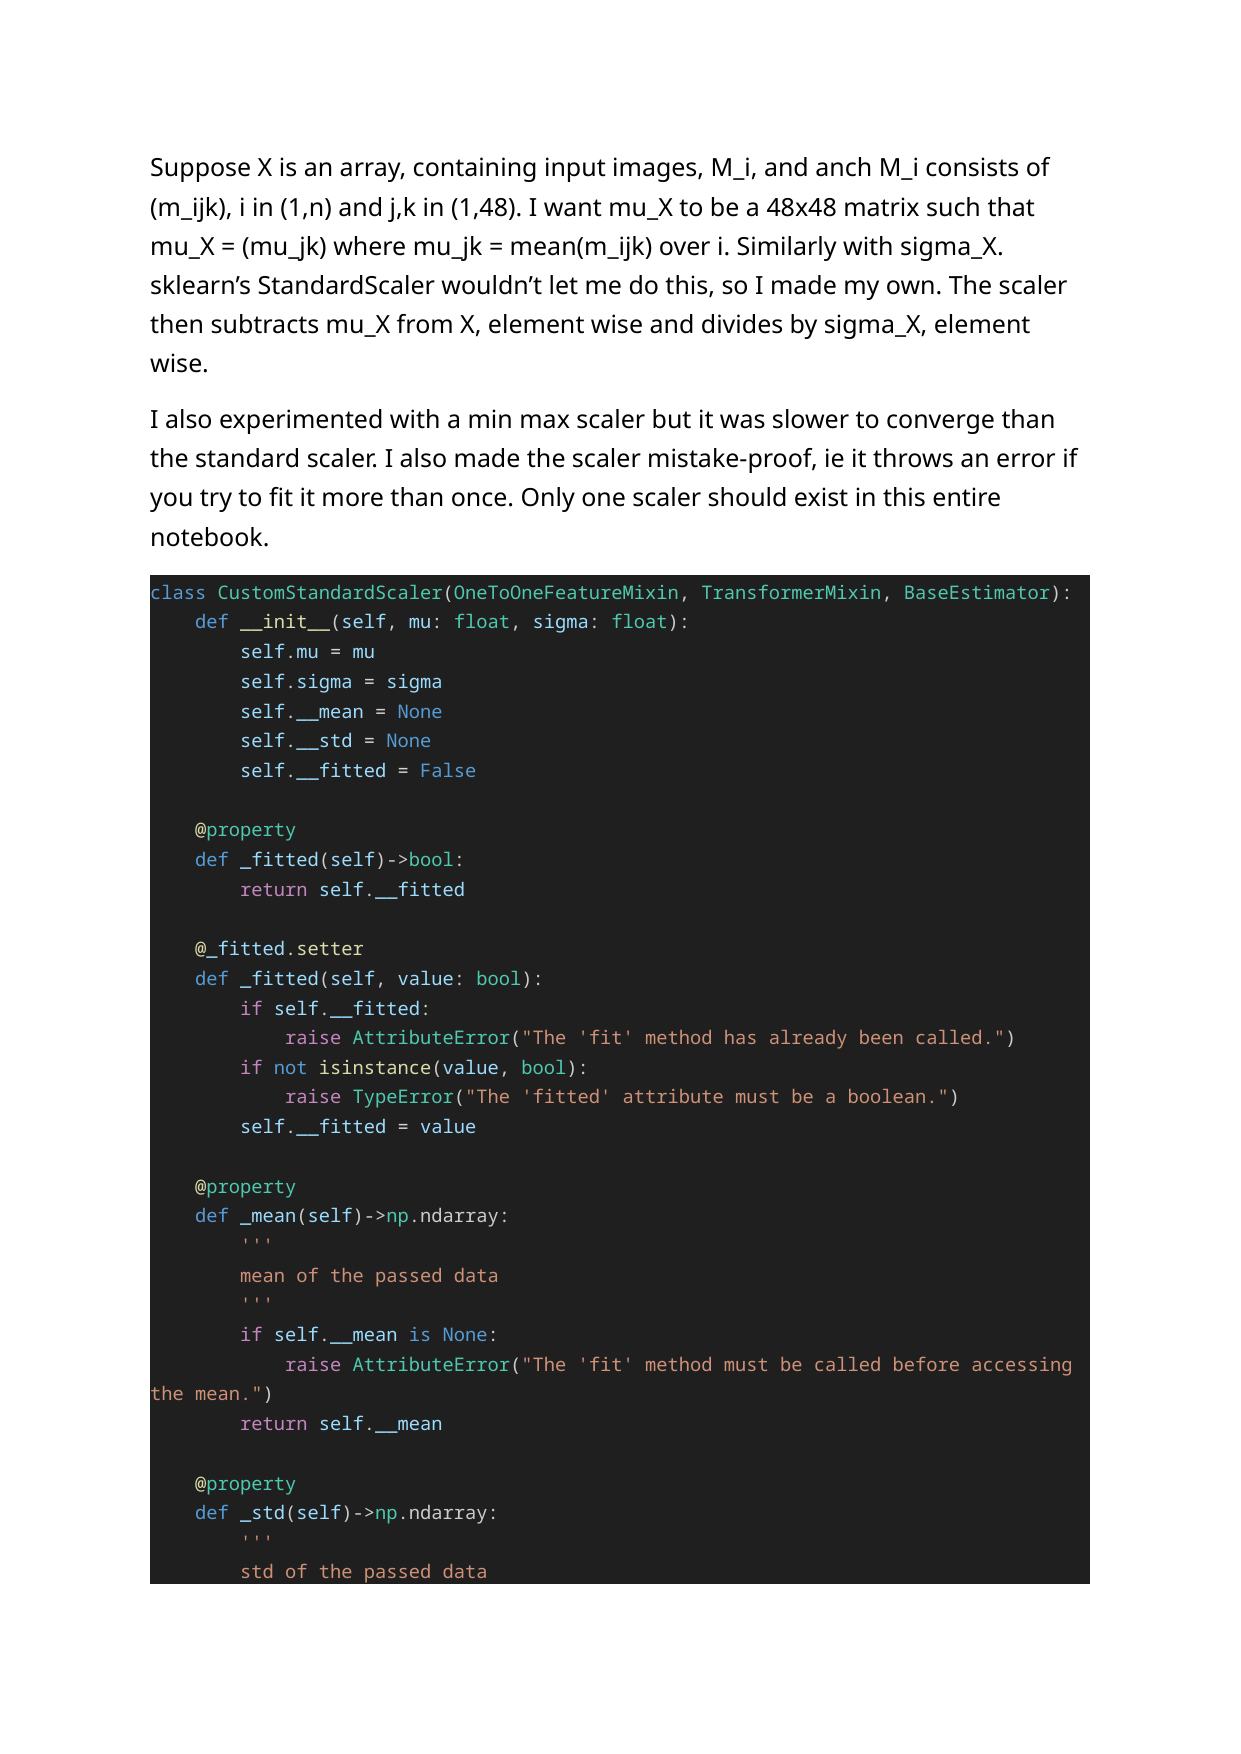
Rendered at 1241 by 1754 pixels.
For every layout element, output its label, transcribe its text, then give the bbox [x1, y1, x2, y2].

text raise TypeError("The 'fitted' attribute must be a boolean.") [150, 1080, 1090, 1109]
text def __init__(self, mu: float, sigma: float): [150, 605, 1090, 634]
text self.mu = mu [150, 634, 1090, 664]
text def _fitted(self)->bool: [150, 842, 1090, 872]
text ''' [150, 1287, 1090, 1317]
text if not isinstance(value, bool): [150, 1050, 1090, 1080]
text self.__mean = None [150, 694, 1090, 723]
text ''' [150, 1228, 1090, 1258]
text return self.__fitted [150, 872, 1090, 902]
text self.__std = None [150, 723, 1090, 753]
text std of the passed data [150, 1555, 1090, 1584]
text @property [150, 1466, 1090, 1495]
text I also experimented with a min max scaler but it was slower to converge than the standard scaler. I also made the scaler mistake-proof, ie it throws an error if you try to fit it more than once. Only one scaler should exist in this entire notebook. [150, 402, 1090, 553]
text class CustomStandardScaler(OneToOneFeatureMixin, TransformerMixin, BaseEstimator): [150, 575, 1090, 605]
text return self.__mean [150, 1406, 1090, 1436]
text @property [150, 812, 1090, 842]
text def _mean(self)->np.ndarray: [150, 1198, 1090, 1228]
text if self.__fitted: [150, 991, 1090, 1020]
text raise AttributeError("The 'fit' method must be called before accessing the mean.") [150, 1347, 1090, 1406]
text self.sigma = sigma [150, 664, 1090, 694]
text if self.__mean is None: [150, 1317, 1090, 1347]
text @_fitted.setter [150, 931, 1090, 961]
text def _std(self)->np.ndarray: [150, 1495, 1090, 1525]
text self.__fitted = value [150, 1109, 1090, 1139]
text @property [150, 1169, 1090, 1198]
text mean of the passed data [150, 1258, 1090, 1287]
text def _fitted(self, value: bool): [150, 961, 1090, 991]
text raise AttributeError("The 'fit' method has already been called.") [150, 1020, 1090, 1050]
text Suppose X is an array, containing input images, M_i, and anch M_i consists of (m_ijk), i in (1,n) and j,k in (1,48). I want mu_X to be a 48x48 matrix such that mu_X = (mu_jk) where mu_jk = mean(m_ijk) over i. Similarly with sigma_X. sklearn’s StandardScaler wouldn’t let me do this, so I made my own. The scaler then subtracts mu_X from X, element wise and divides by sigma_X, element wise. [150, 150, 1090, 380]
text self.__fitted = False [150, 753, 1090, 783]
text ''' [150, 1525, 1090, 1555]
